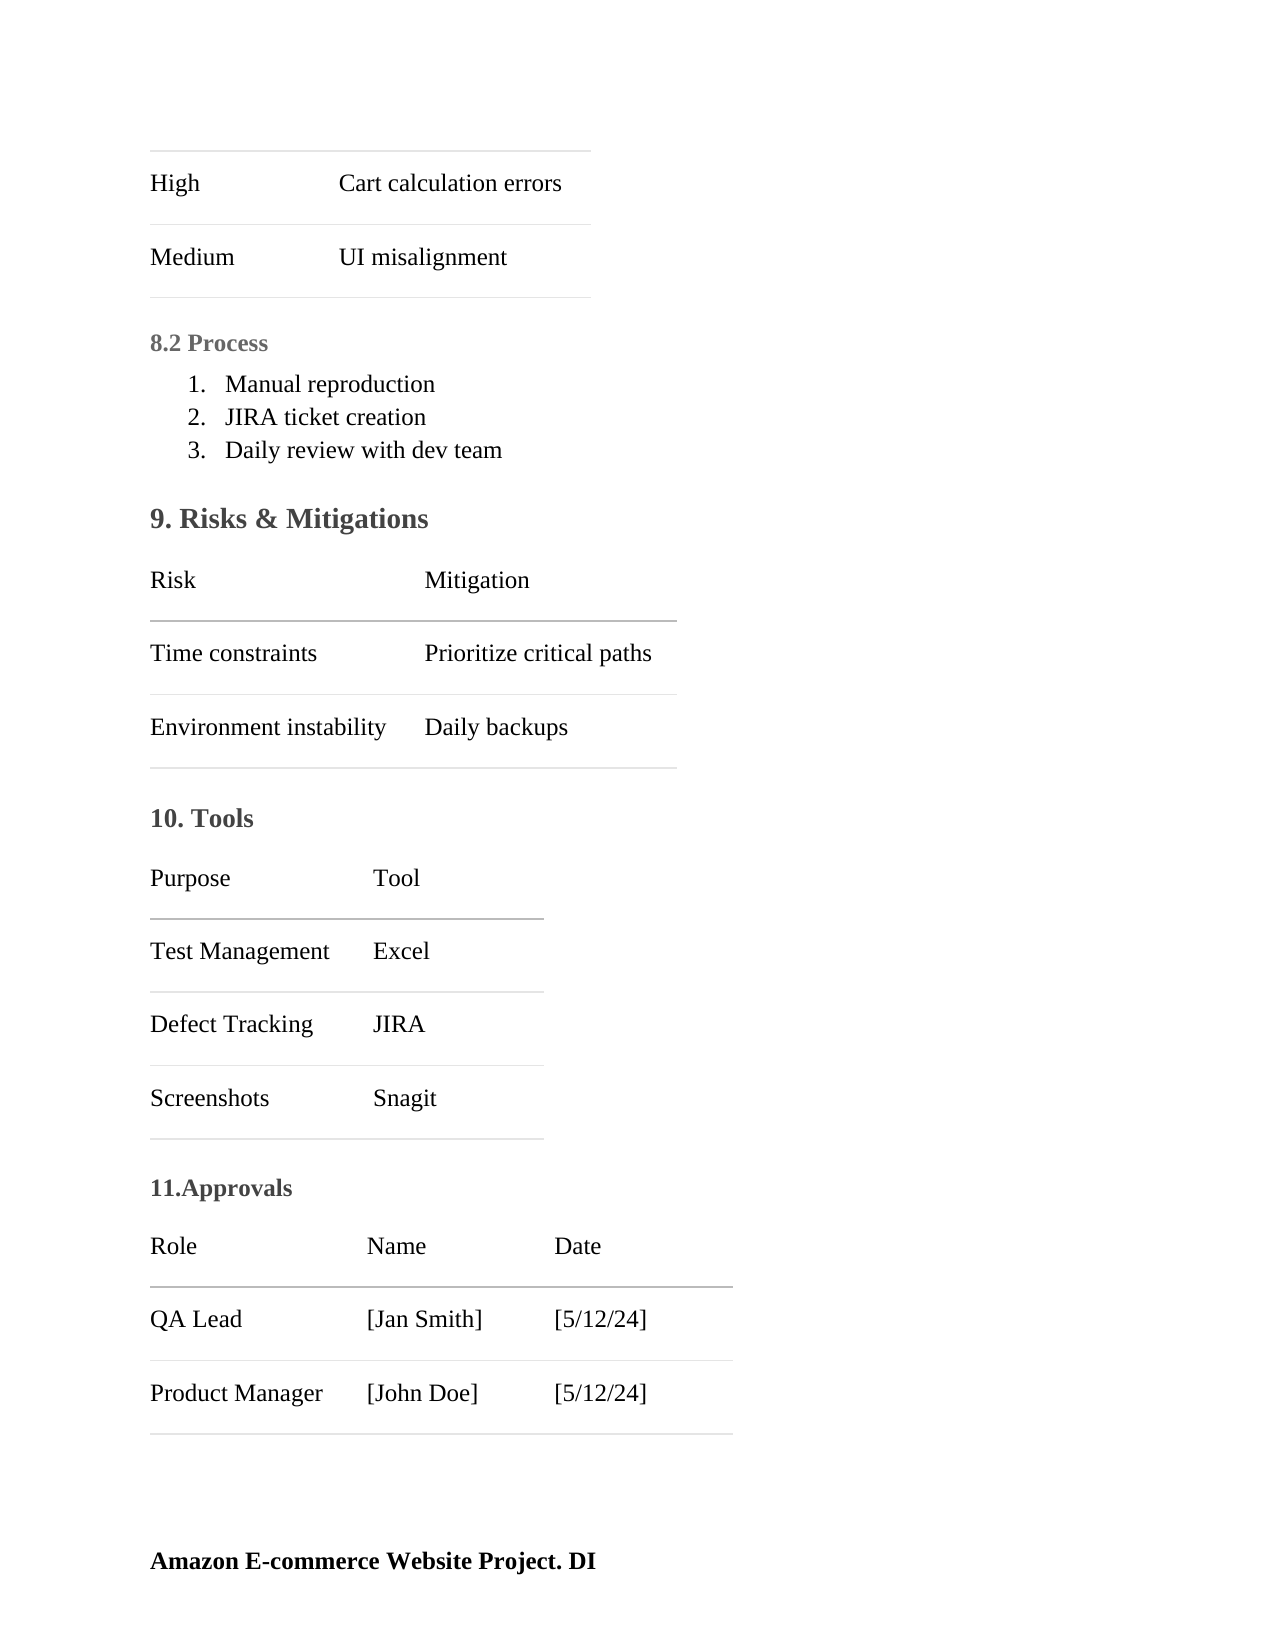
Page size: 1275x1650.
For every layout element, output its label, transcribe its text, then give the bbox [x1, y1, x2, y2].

table_cell Medium [150, 225, 322, 297]
table_header Risk [150, 548, 408, 620]
table_cell [5/12/24] [538, 1288, 733, 1360]
subtitle 11.Approvals [150, 1173, 1125, 1202]
table_cell Time constraints [150, 622, 408, 693]
list JIRA ticket creation [187, 402, 1125, 431]
table_cell Cart calculation errors [322, 152, 591, 223]
table_header Tool [356, 846, 544, 918]
table_header Purpose [150, 846, 356, 918]
list Daily review with dev team [187, 435, 1125, 464]
table_header Mitigation [408, 548, 677, 620]
subtitle 10. Tools [150, 802, 1125, 833]
table_cell Test Management [150, 920, 356, 991]
table_cell Excel [356, 920, 544, 991]
table_cell Prioritize critical paths [408, 622, 677, 693]
table_cell JIRA [356, 993, 544, 1065]
table_header Date [538, 1214, 733, 1286]
table_cell [Jan Smith] [350, 1288, 537, 1360]
table_cell [5/12/24] [538, 1361, 733, 1433]
table_cell Screenshots [150, 1066, 356, 1138]
subtitle 8.2 Process [150, 328, 1125, 356]
table_cell Environment instability [150, 695, 408, 767]
table_cell Snagit [356, 1066, 544, 1138]
table_cell High [150, 152, 322, 223]
table_cell UI misalignment [322, 225, 591, 297]
table_cell Defect Tracking [150, 993, 356, 1065]
table_cell Daily backups [408, 695, 677, 767]
list Manual reproduction [187, 369, 1125, 398]
table_cell Product Manager [150, 1361, 350, 1433]
table_header Role [150, 1214, 350, 1286]
table_header Name [350, 1214, 537, 1286]
subtitle 9. Risks & Mitigations [150, 501, 1125, 535]
table_cell QA Lead [150, 1288, 350, 1360]
table_cell [John Doe] [350, 1361, 537, 1433]
